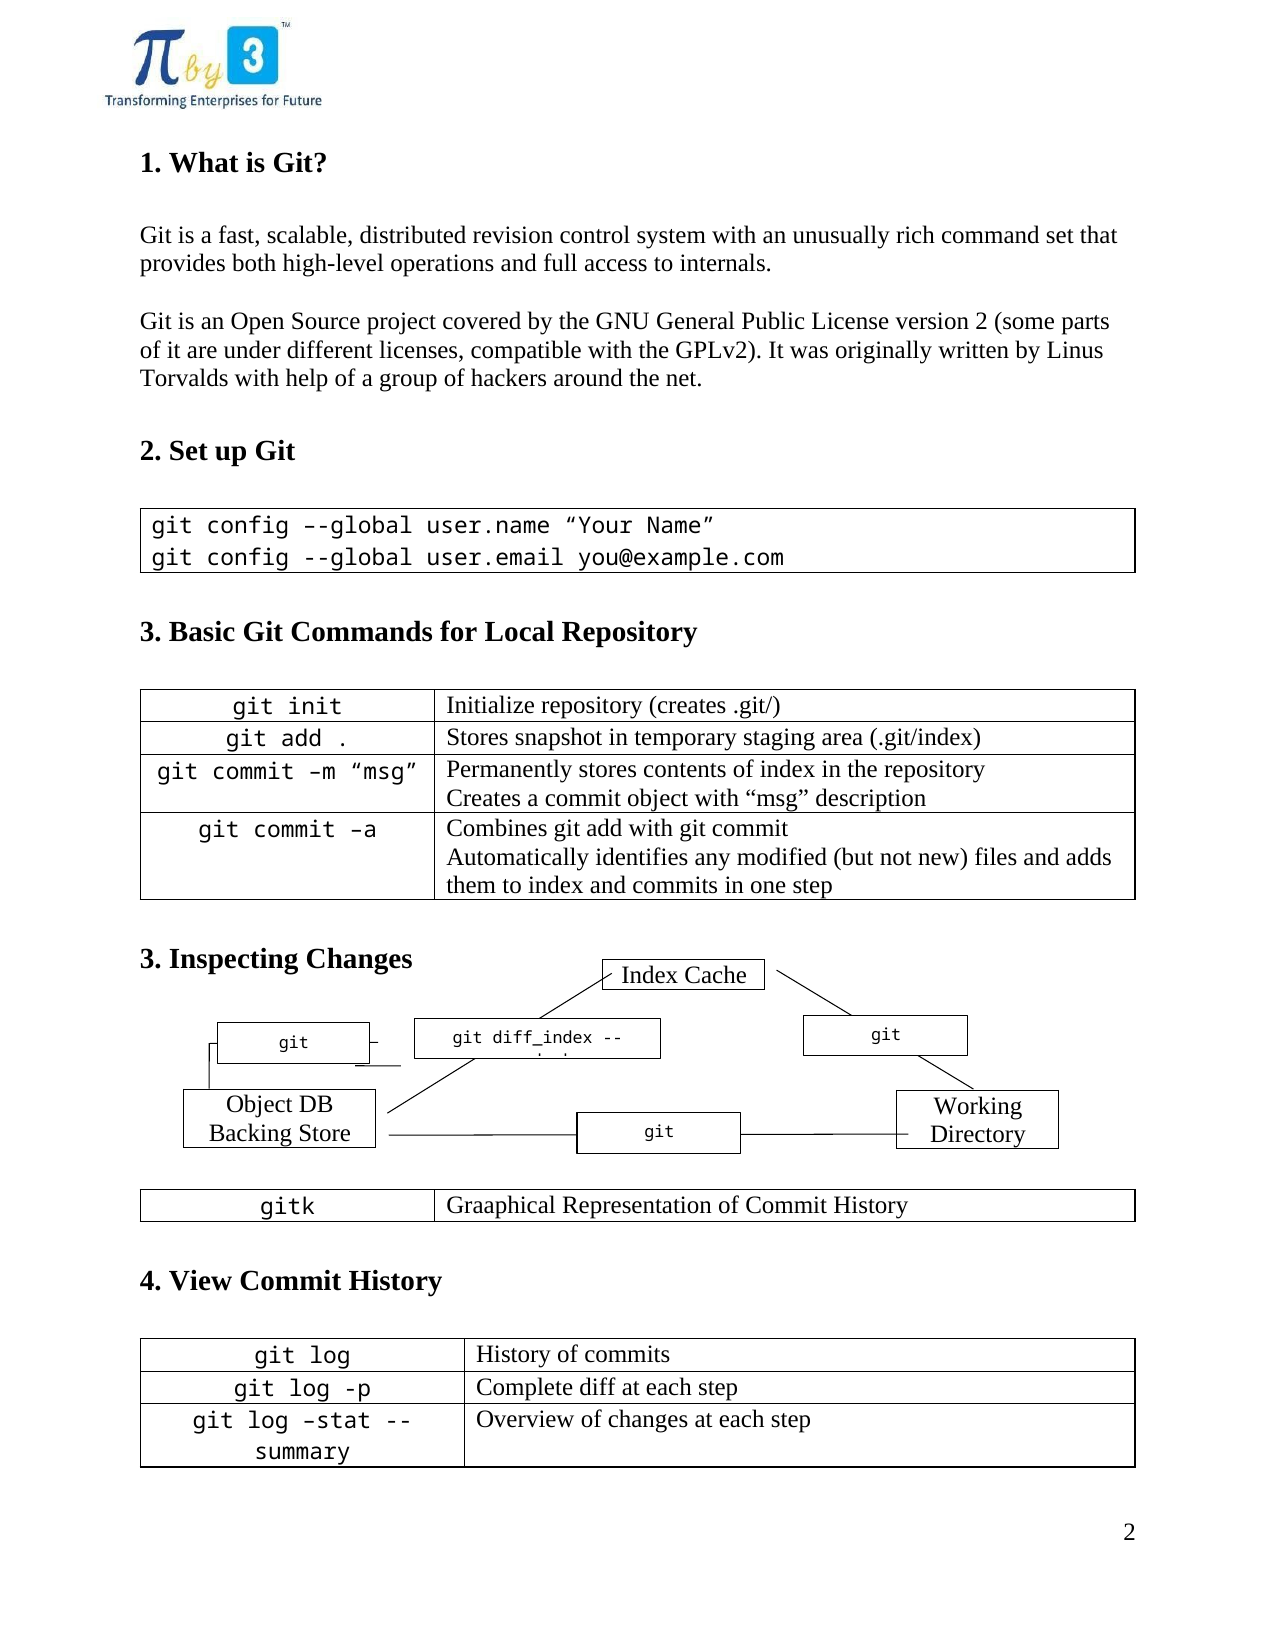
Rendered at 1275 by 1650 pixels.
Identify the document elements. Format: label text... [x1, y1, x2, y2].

table_header Initialize repository (creates .git/) [435, 690, 1134, 721]
subtitle 1. What is Git? [139, 145, 1135, 178]
table_header Graaphical Representation of Commit History [435, 1190, 1134, 1221]
table_cell Permanently stores contents of index in the repository Creates a commit object with “msg” description [435, 755, 1134, 812]
table_cell git commit –a [141, 813, 434, 899]
table_header History of commits [465, 1339, 1134, 1371]
table_header Object DB Backing Store [184, 1090, 375, 1147]
table_cell Overview of changes at each step [465, 1404, 1134, 1466]
subtitle 3. Inspecting Changes [139, 942, 1135, 975]
table_cell git commit –m “msg” [141, 755, 434, 812]
table_cell git log –stat --summary [141, 1404, 464, 1466]
table_header git init [141, 690, 434, 721]
picture [96, 17, 324, 110]
text Git is an Open Source project covered by the GNU General Public License version 2 (some parts of it are under different licenses, compatible with the GPLv2). It was originally written by Linus Torvalds with help of a group of hackers around the net. [139, 306, 1135, 392]
subtitle 4. View Commit History [139, 1263, 1135, 1297]
table_cell git add . [141, 722, 434, 753]
table_cell Complete diff at each step [465, 1372, 1134, 1403]
table_header Index Cache [603, 960, 764, 989]
table_header git config –-global user.name “Your Name” git config --global user.email you@example.com [141, 509, 1134, 572]
table_header git log [141, 1339, 464, 1371]
table_cell git log -p [141, 1372, 464, 1403]
table_header Working Directory [897, 1091, 1058, 1148]
table_cell Combines git add with git commit Automatically identifies any modified (but not new) files and adds them to index and commits in one step [435, 813, 1134, 899]
subtitle 2. Set up Git [139, 433, 1135, 467]
subtitle 3. Basic Git Commands for Local Repository [139, 614, 1135, 648]
table_header gitk [141, 1190, 434, 1221]
table_cell Stores snapshot in temporary staging area (.git/index) [435, 722, 1134, 753]
text Git is a fast, scalable, distributed revision control system with an unusually rich command set that provides both high-level operations and full access to internals. [139, 220, 1135, 277]
